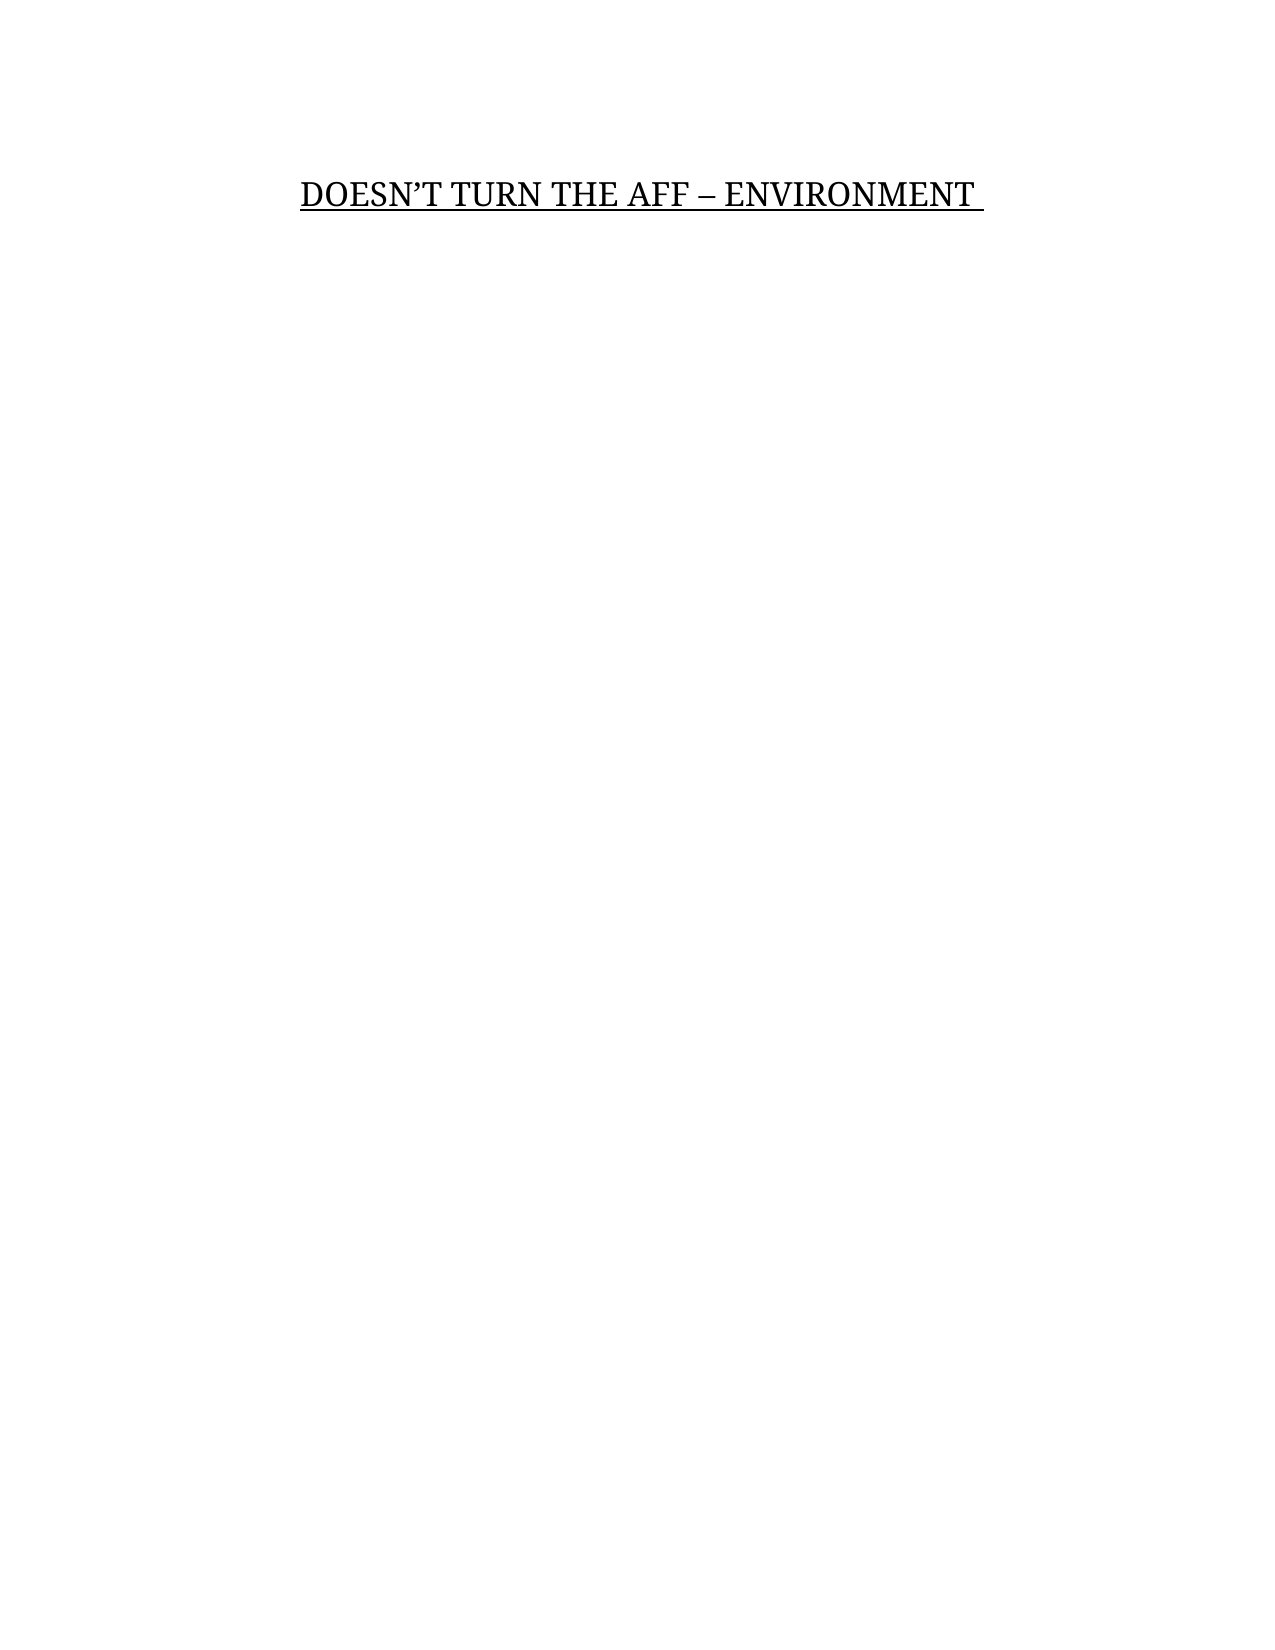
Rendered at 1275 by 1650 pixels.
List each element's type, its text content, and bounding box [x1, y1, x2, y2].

subtitle Doesn’t Turn the AFF – Environment [150, 171, 1125, 216]
